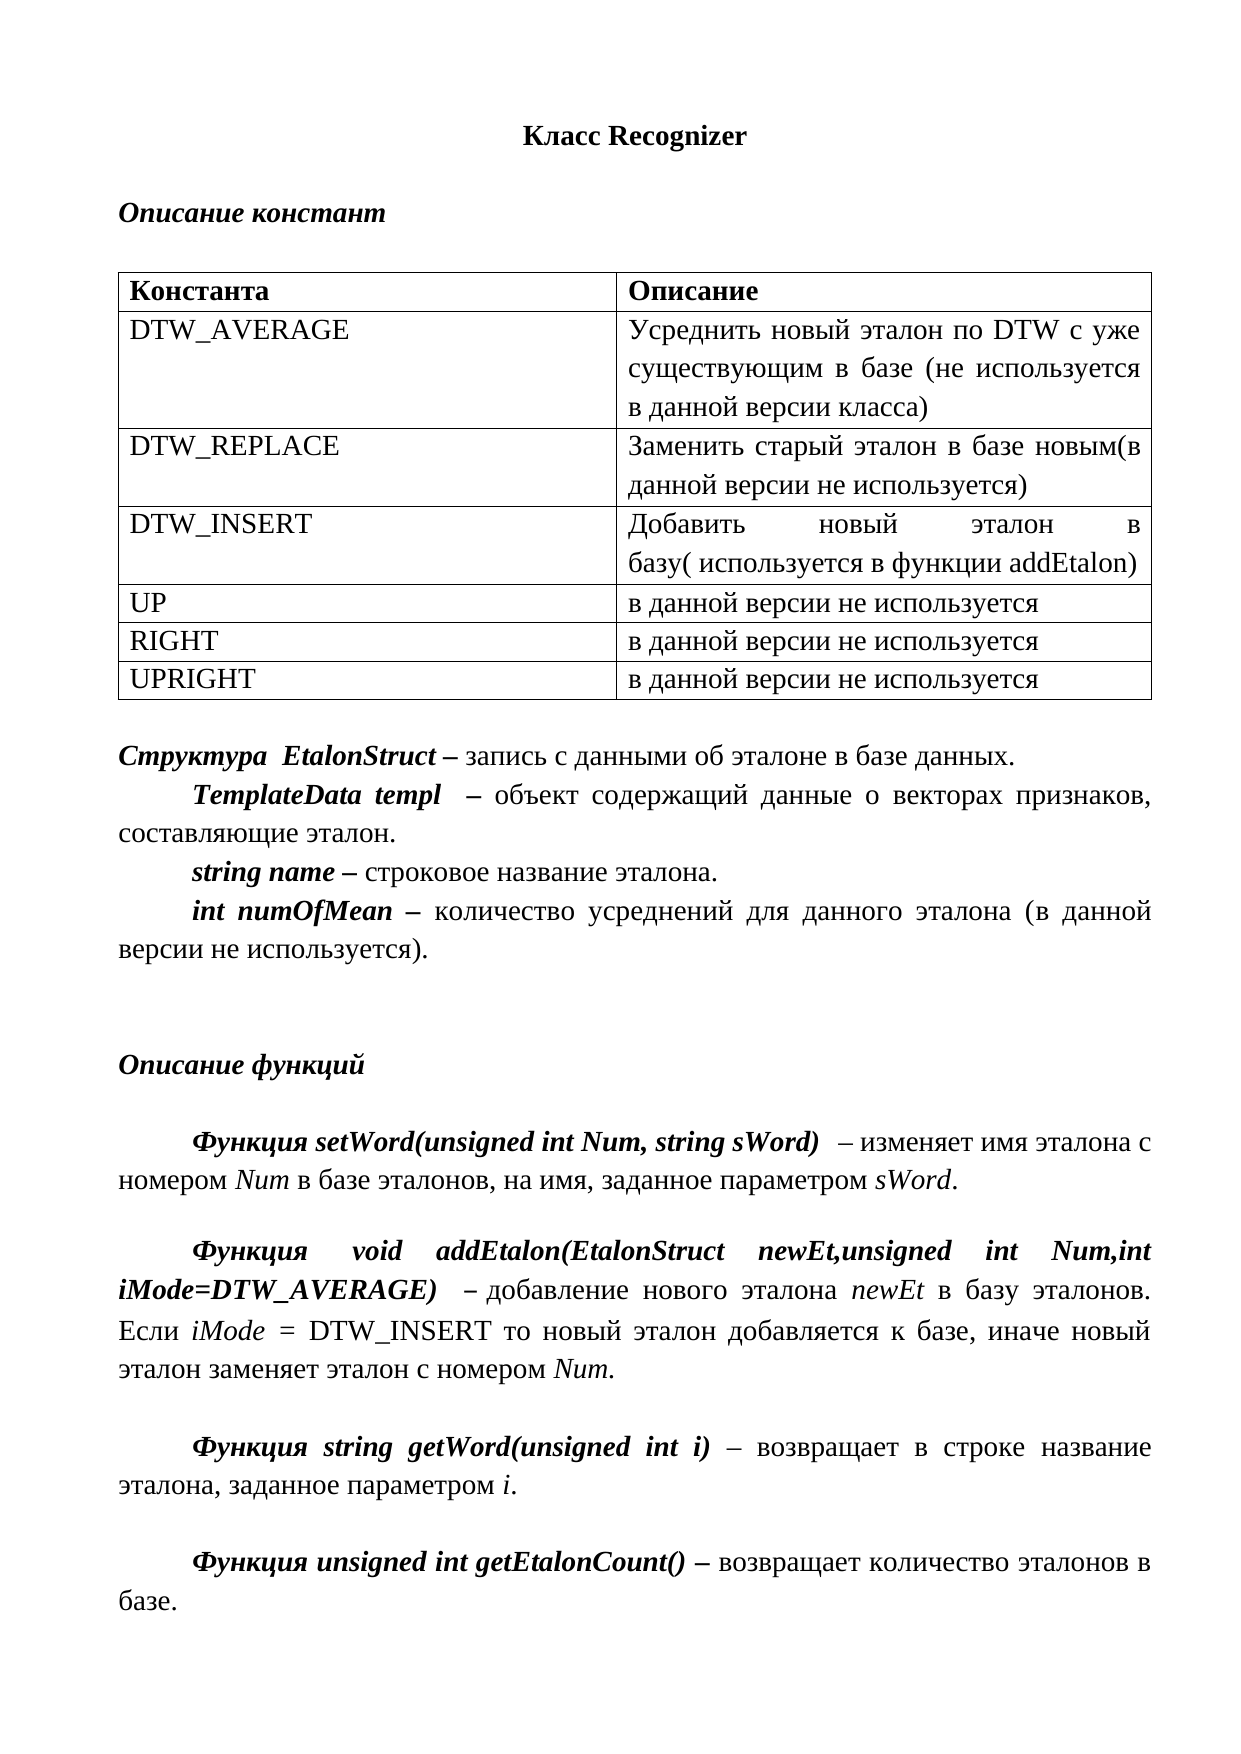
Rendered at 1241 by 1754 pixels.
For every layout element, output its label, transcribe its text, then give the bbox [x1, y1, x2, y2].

table_cell DTW_INSERT [119, 507, 616, 584]
table_cell DTW_AVERAGE [119, 312, 616, 427]
table_cell в данной версии не используется [617, 623, 1151, 661]
text string name – строковое название эталона. [118, 854, 1152, 888]
text Класс Recognizer [118, 118, 1152, 152]
table_cell Добавить новый эталон в базу( используется в функции addEtalon) [617, 507, 1151, 584]
text int numOfMean – количество усреднений для данного эталона (в данной версии не используется). [118, 893, 1152, 965]
text Структура EtalonStruct – запись с данными об эталоне в базе данных. [118, 738, 1152, 772]
text Функция string getWord(unsigned int i) – возвращает в строке название эталона, заданное параметром i. [118, 1429, 1152, 1501]
text Описание функций [118, 1047, 1152, 1080]
table_header Описание [617, 273, 1151, 311]
text Функция void addEtalon(EtalonStruct newEt,unsigned int Num,int iMode=DTW_AVERAGE) – добавление нового эталона newEt в базу эталонов. Если iMode = DTW_INSERT то новый эталон добавляется к базе, иначе новый эталон заменяет эталон с номером Num. [118, 1233, 1152, 1385]
table_cell RIGHT [119, 623, 616, 661]
table_cell в данной версии не используется [617, 662, 1151, 699]
text Функция setWord(unsigned int Num, string sWord) – изменяет имя эталона с номером Num в базе эталонов, на имя, заданное параметром sWord. [118, 1124, 1152, 1196]
text Описание констант [118, 195, 1152, 229]
table_header Константа [119, 273, 616, 311]
table_cell DTW_REPLACE [119, 429, 616, 506]
table_cell UPRIGHT [119, 662, 616, 699]
table_cell UP [119, 585, 616, 622]
table_cell в данной версии не используется [617, 585, 1151, 622]
table_cell Усреднить новый эталон по DTW с уже существующим в базе (не используется в данной версии класса) [617, 312, 1151, 427]
text TemplateData templ – объект содержащий данные о векторах признаков, составляющие эталон. [118, 777, 1152, 849]
table_cell Заменить старый эталон в базе новым(в данной версии не используется) [617, 429, 1151, 506]
text Функция unsigned int getEtalonCount() – возвращает количество эталонов в базе. [118, 1544, 1152, 1616]
